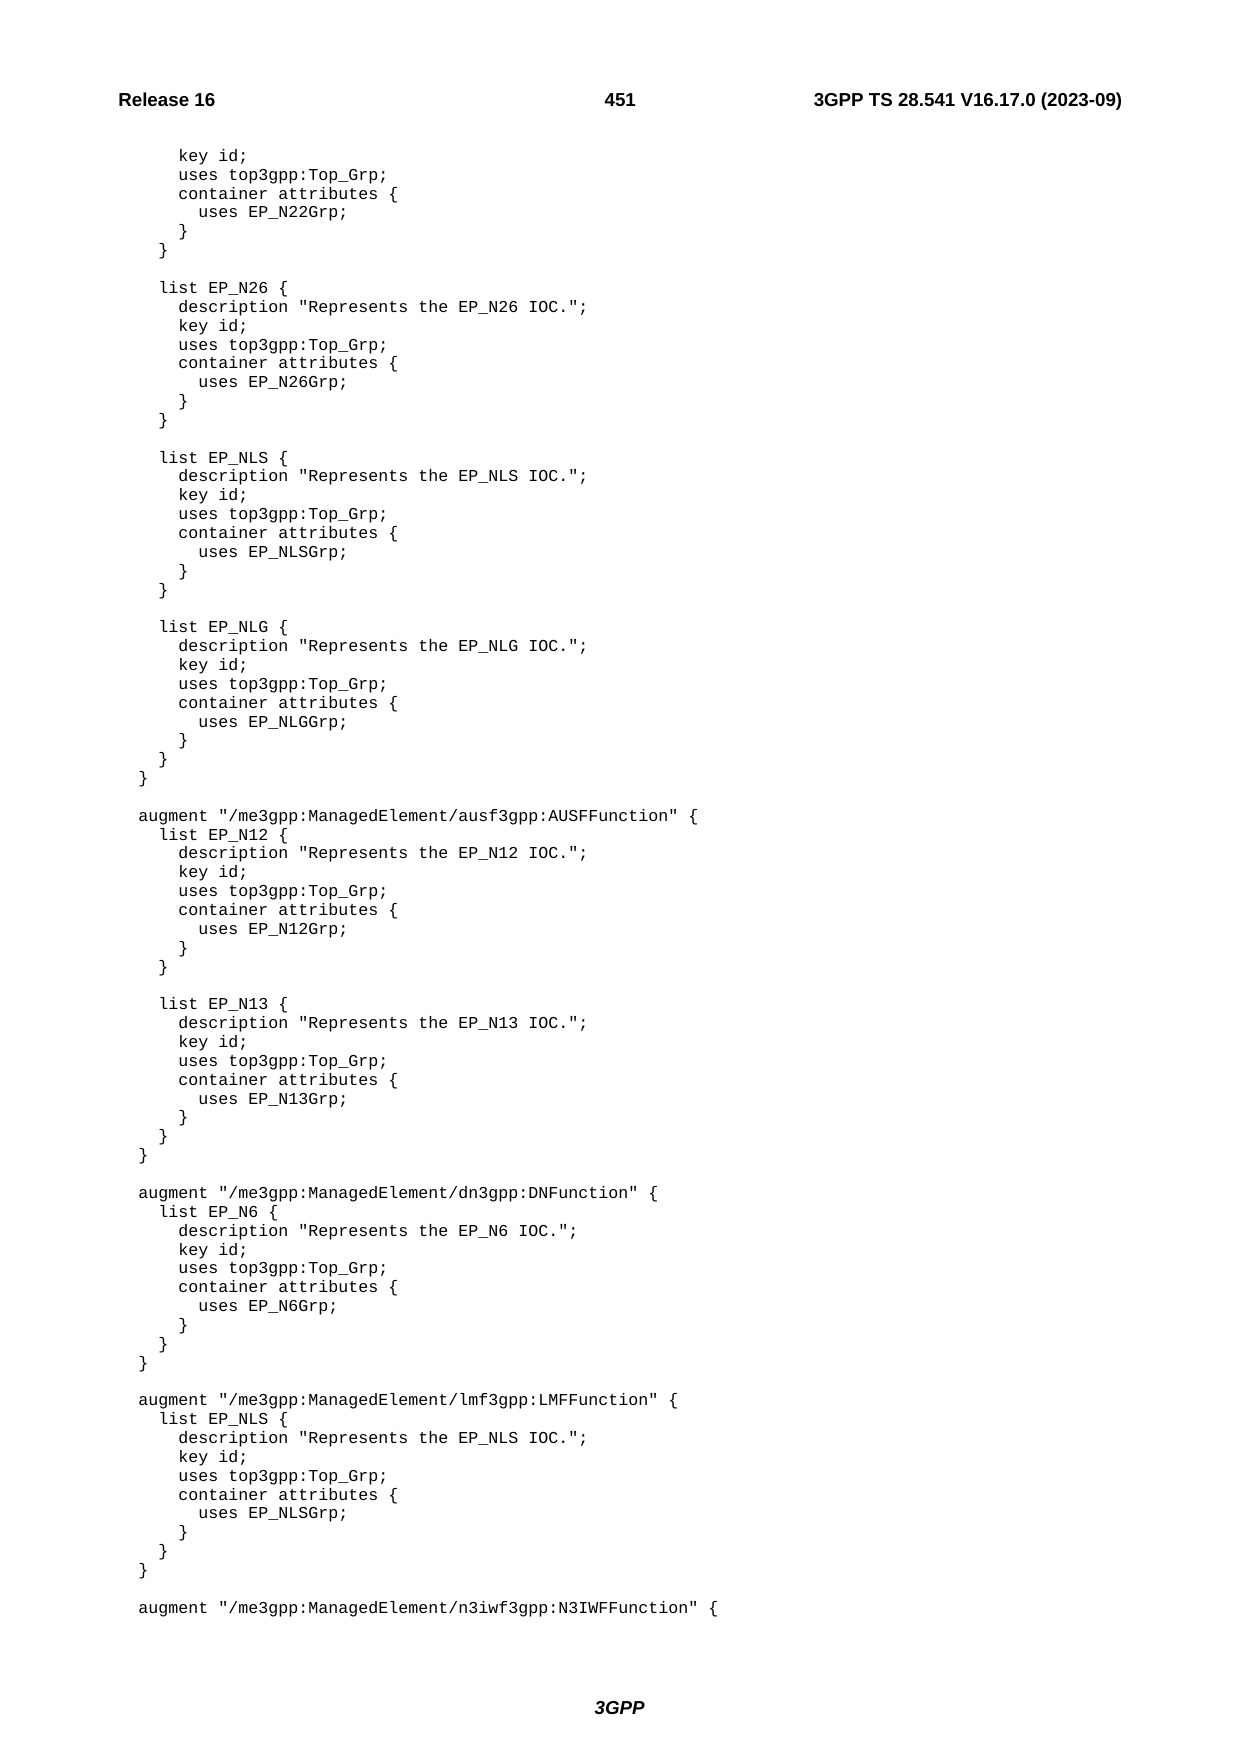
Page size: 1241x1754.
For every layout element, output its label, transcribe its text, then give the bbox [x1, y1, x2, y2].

text } [118, 562, 1122, 581]
text uses top3gpp:Top_Grp; [118, 883, 1122, 902]
text container attributes { [118, 524, 1122, 543]
text key id; [118, 1448, 1122, 1467]
text } [118, 939, 1122, 958]
text list EP_N12 { [118, 826, 1122, 845]
text description "Represents the EP_N6 IOC."; [118, 1222, 1122, 1241]
text uses EP_NLGGrp; [118, 713, 1122, 732]
text } [118, 242, 1122, 261]
text list EP_NLS { [118, 1411, 1122, 1429]
text augment "/me3gpp:ManagedElement/ausf3gpp:AUSFFunction" { [118, 807, 1122, 826]
text container attributes { [118, 355, 1122, 374]
text description "Represents the EP_N26 IOC."; [118, 298, 1122, 317]
text } [118, 1147, 1122, 1166]
text } [118, 1562, 1122, 1580]
text uses EP_NLSGrp; [118, 1505, 1122, 1524]
text } [118, 393, 1122, 411]
text list EP_NLS { [118, 449, 1122, 468]
text container attributes { [118, 185, 1122, 204]
text list EP_N6 { [118, 1203, 1122, 1222]
text key id; [118, 147, 1122, 166]
text } [118, 581, 1122, 600]
text container attributes { [118, 1071, 1122, 1090]
text } [118, 732, 1122, 751]
text augment "/me3gpp:ManagedElement/n3iwf3gpp:N3IWFFunction" { [118, 1599, 1122, 1618]
text } [118, 223, 1122, 242]
text key id; [118, 487, 1122, 506]
text uses EP_NLSGrp; [118, 543, 1122, 562]
text description "Represents the EP_NLS IOC."; [118, 1429, 1122, 1448]
text uses top3gpp:Top_Grp; [118, 1260, 1122, 1279]
text } [118, 1335, 1122, 1354]
text uses top3gpp:Top_Grp; [118, 675, 1122, 694]
text list EP_N13 { [118, 996, 1122, 1015]
text } [118, 751, 1122, 770]
text augment "/me3gpp:ManagedElement/dn3gpp:DNFunction" { [118, 1184, 1122, 1203]
text uses top3gpp:Top_Grp; [118, 336, 1122, 355]
text uses top3gpp:Top_Grp; [118, 506, 1122, 524]
text description "Represents the EP_NLS IOC."; [118, 468, 1122, 487]
text key id; [118, 1241, 1122, 1260]
text description "Represents the EP_NLG IOC."; [118, 638, 1122, 657]
text uses EP_N13Grp; [118, 1090, 1122, 1109]
text } [118, 1109, 1122, 1128]
text uses EP_N26Grp; [118, 374, 1122, 393]
text } [118, 1524, 1122, 1543]
text } [118, 1128, 1122, 1147]
text container attributes { [118, 1486, 1122, 1505]
text uses top3gpp:Top_Grp; [118, 1052, 1122, 1071]
text } [118, 411, 1122, 430]
text } [118, 770, 1122, 788]
text augment "/me3gpp:ManagedElement/lmf3gpp:LMFFunction" { [118, 1392, 1122, 1411]
text key id; [118, 657, 1122, 675]
text list EP_NLG { [118, 619, 1122, 638]
text uses EP_N22Grp; [118, 204, 1122, 223]
text key id; [118, 317, 1122, 336]
text uses EP_N12Grp; [118, 921, 1122, 939]
text key id; [118, 864, 1122, 883]
text } [118, 958, 1122, 977]
text container attributes { [118, 694, 1122, 713]
text container attributes { [118, 902, 1122, 921]
text key id; [118, 1034, 1122, 1052]
text } [118, 1354, 1122, 1373]
text container attributes { [118, 1279, 1122, 1298]
text uses top3gpp:Top_Grp; [118, 166, 1122, 185]
text } [118, 1316, 1122, 1335]
text uses EP_N6Grp; [118, 1298, 1122, 1316]
text uses top3gpp:Top_Grp; [118, 1467, 1122, 1486]
text } [118, 1543, 1122, 1562]
text description "Represents the EP_N12 IOC."; [118, 845, 1122, 864]
text list EP_N26 { [118, 279, 1122, 298]
text description "Represents the EP_N13 IOC."; [118, 1015, 1122, 1034]
